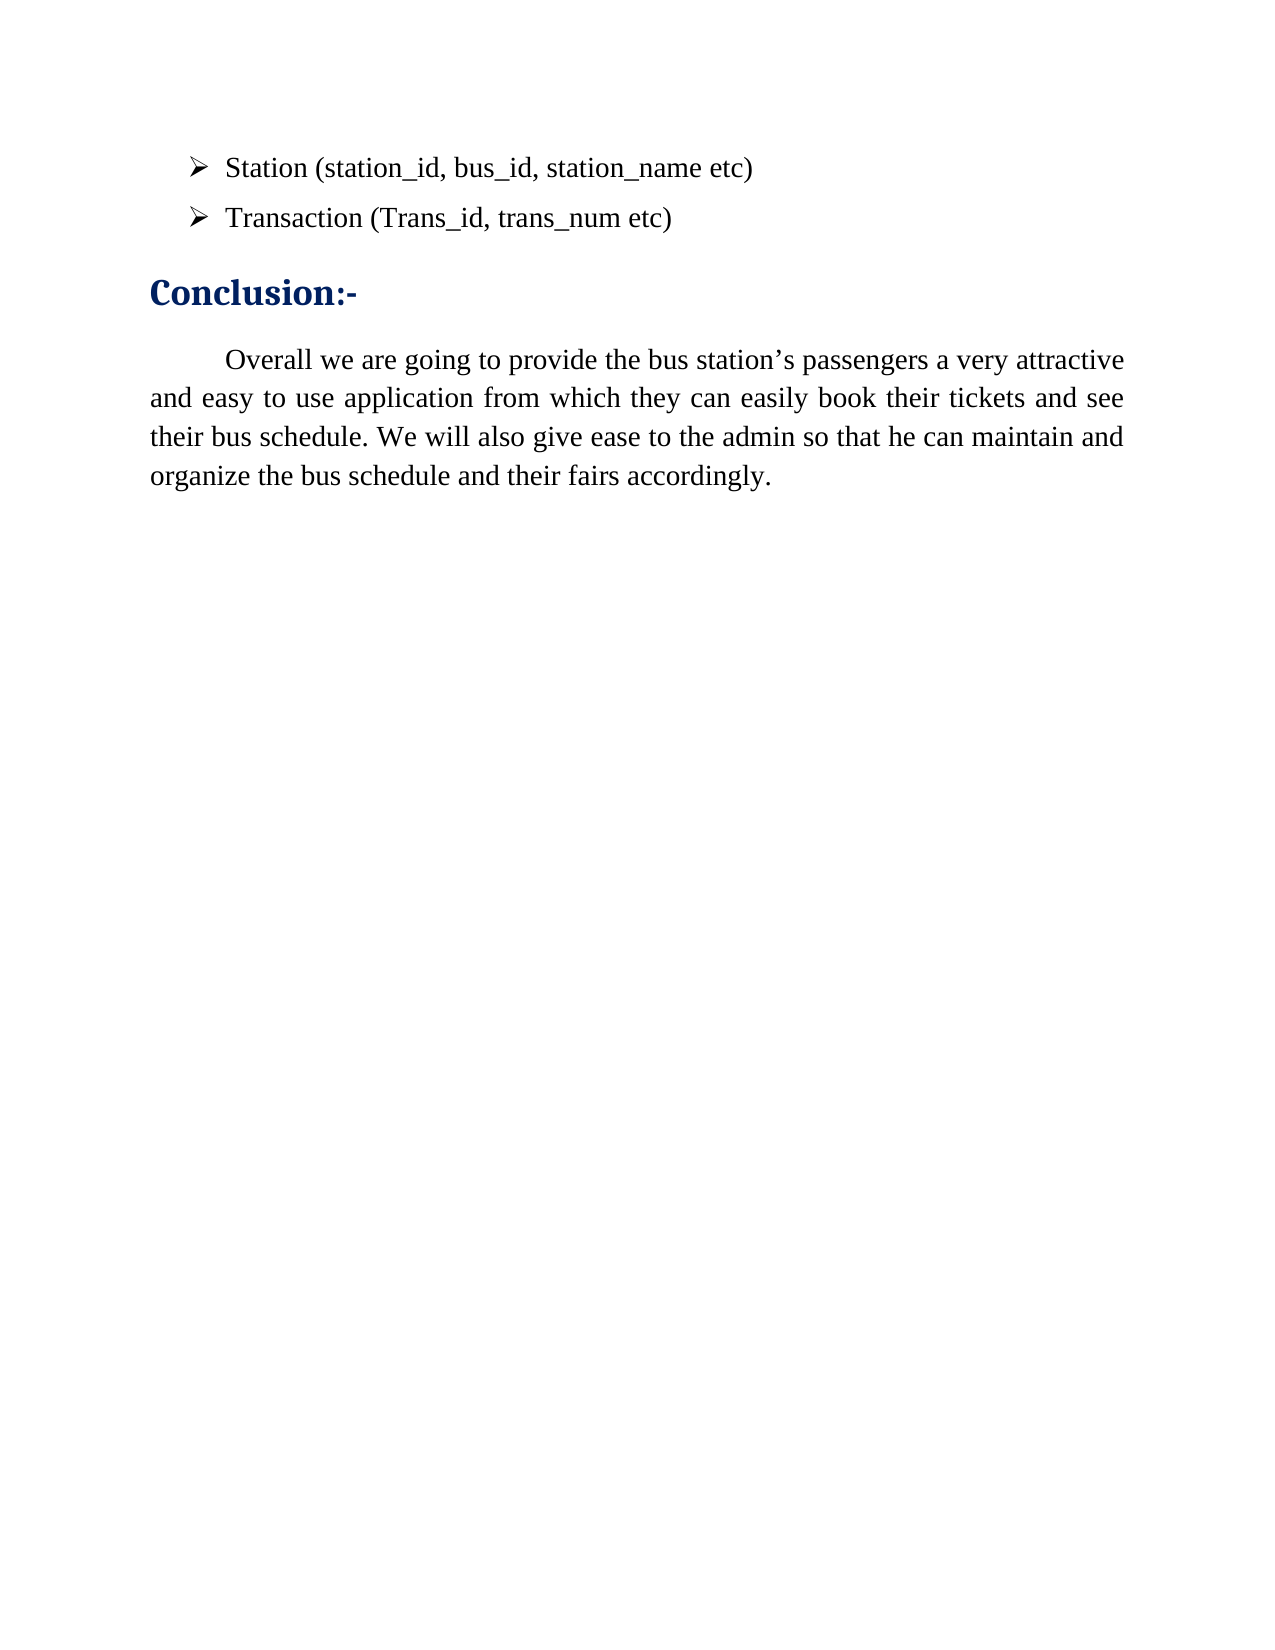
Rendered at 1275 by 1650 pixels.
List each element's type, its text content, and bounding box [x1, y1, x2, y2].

text Conclusion:- [150, 272, 1125, 315]
list Transaction (Trans_id, trans_num etc) [187, 200, 1125, 234]
list Station (station_id, bus_id, station_name etc) [187, 150, 1125, 184]
text Overall we are going to provide the bus station’s passengers a very attractive and easy to use application from which they can easily book their tickets and see their bus schedule. We will also give ease to the admin so that he can maintain and organize the bus schedule and their fairs accordingly. [150, 342, 1125, 491]
